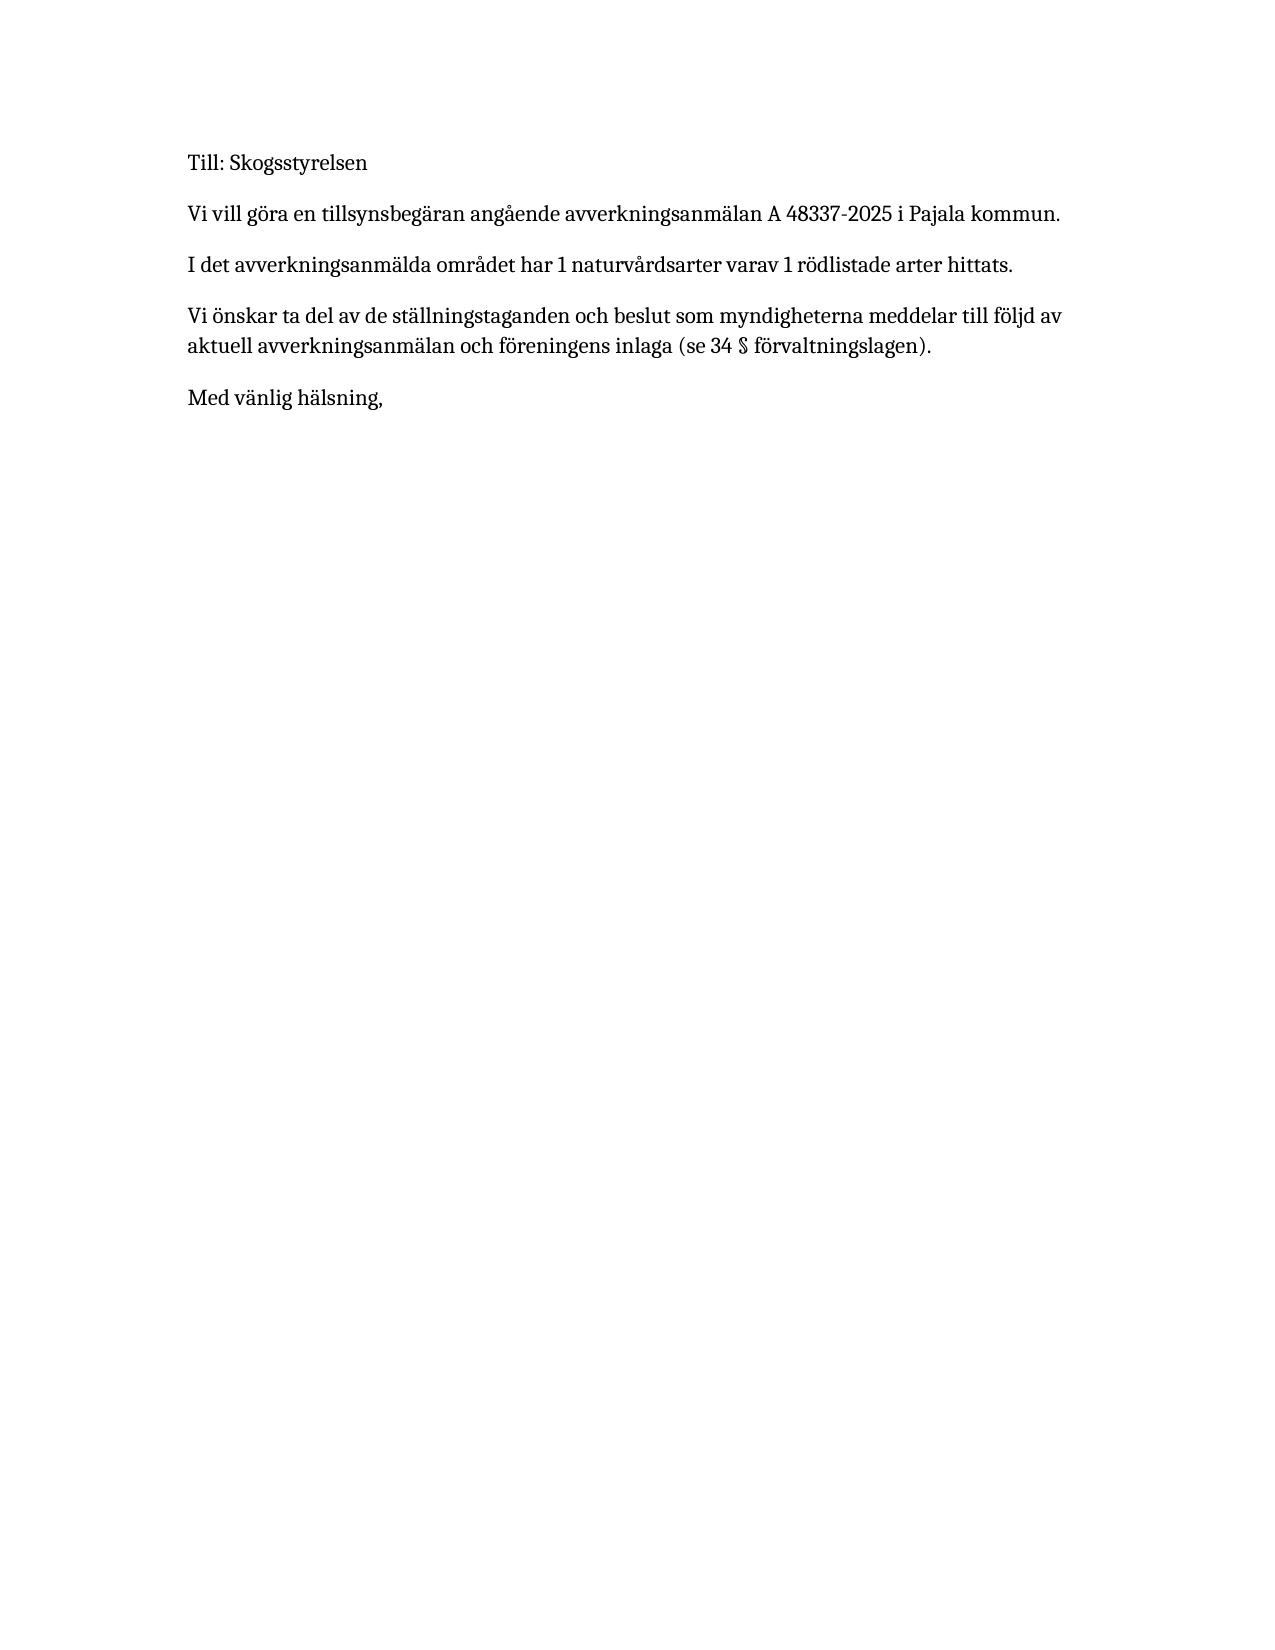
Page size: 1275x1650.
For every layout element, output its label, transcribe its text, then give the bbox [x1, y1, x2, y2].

text Till: Skogsstyrelsen [187, 150, 1087, 176]
text I det avverkningsanmälda området har 1 naturvårdsarter varav 1 rödlistade arter hittats. [187, 252, 1087, 278]
text Vi vill göra en tillsynsbegäran angående avverkningsanmälan A 48337-2025 i Pajala kommun. [187, 201, 1087, 227]
text Vi önskar ta del av de ställningstaganden och beslut som myndigheterna meddelar till följd av aktuell avverkningsanmälan och föreningens inlaga (se 34 § förvaltningslagen). [187, 303, 1087, 360]
text Med vänlig hälsning, [187, 384, 1087, 441]
